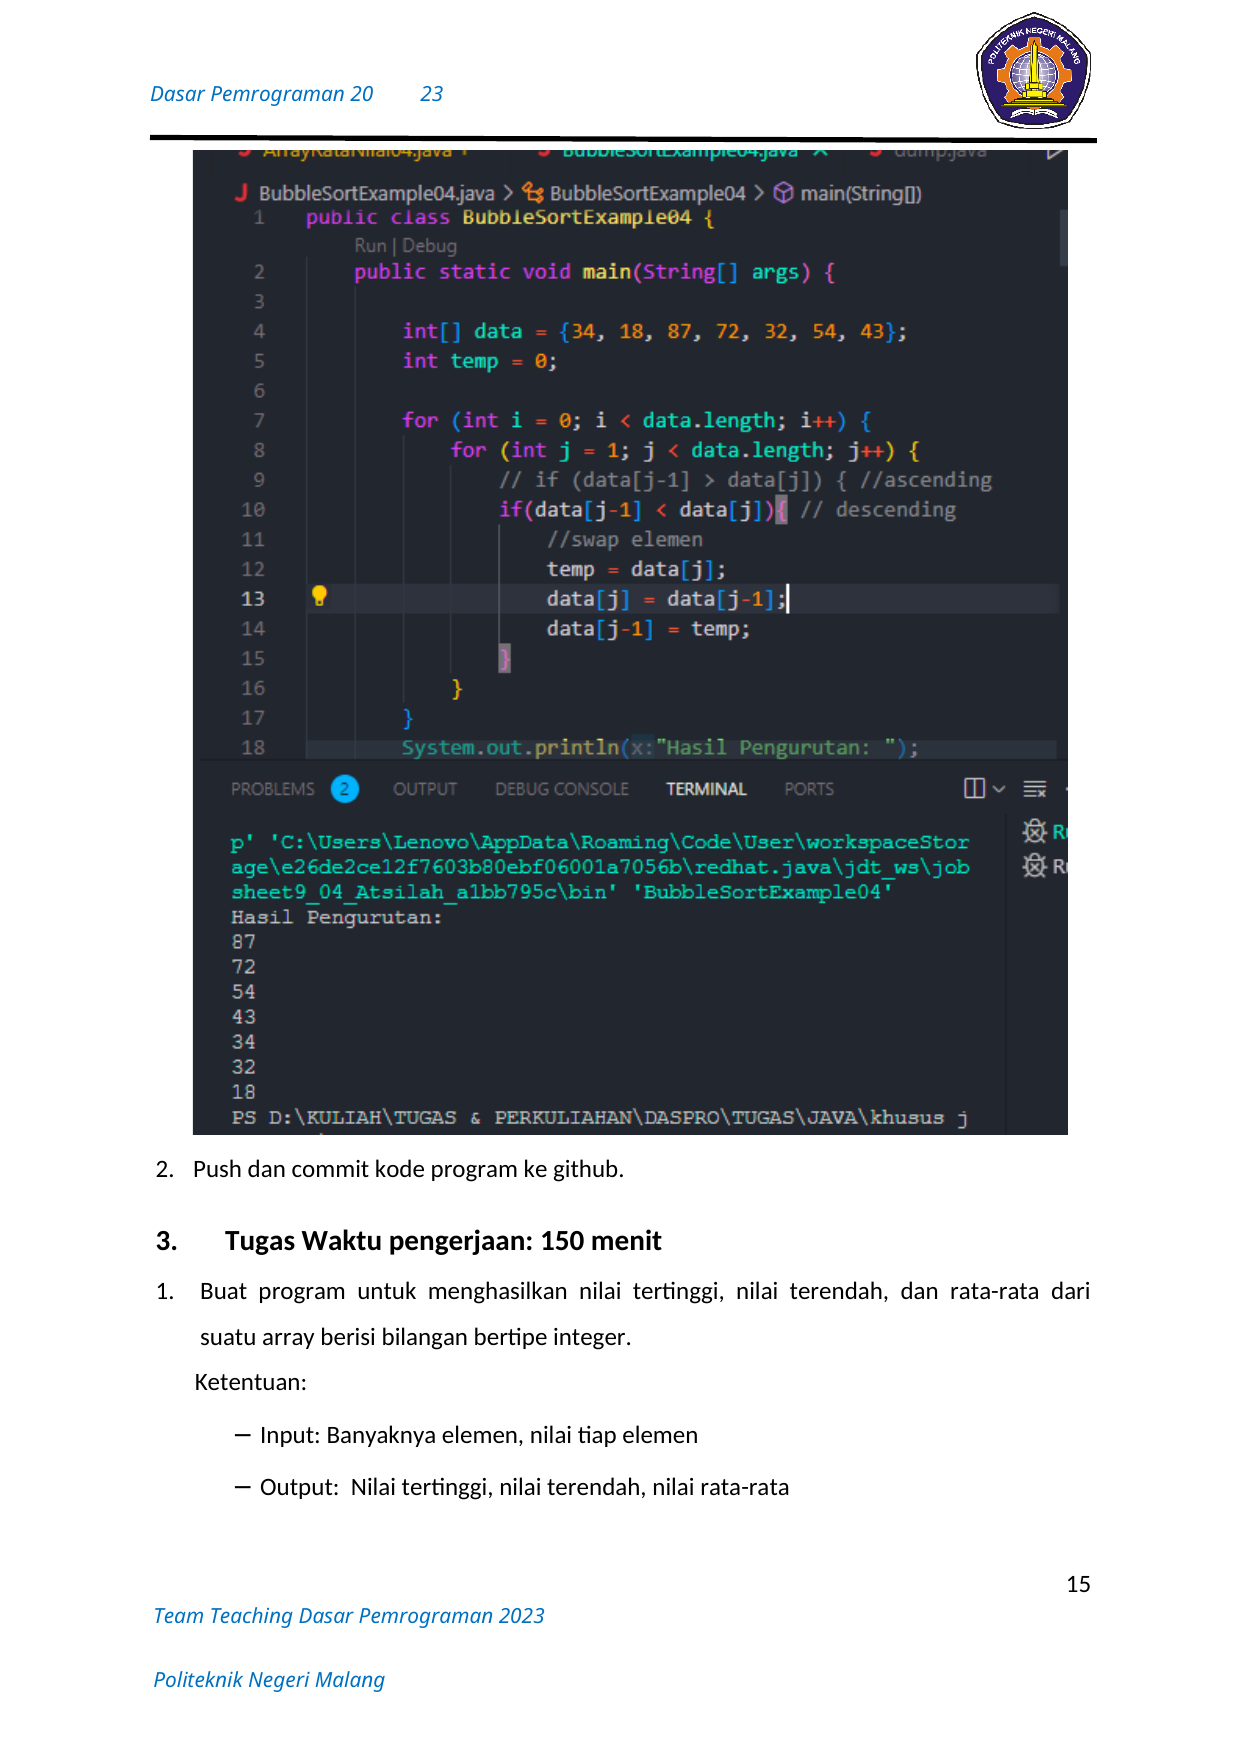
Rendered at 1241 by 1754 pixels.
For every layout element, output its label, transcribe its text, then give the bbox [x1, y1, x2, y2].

list Push dan commit kode program ke github. [155, 1153, 1092, 1184]
text Ketentuan: [194, 1367, 1092, 1397]
text − Input: Banyaknya elemen, nilai tiap elemen [232, 1417, 1092, 1451]
picture [976, 12, 1091, 129]
subtitle Tugas Waktu pengerjaan: 150 menit [155, 1222, 1135, 1257]
picture [192, 150, 1068, 1135]
list Buat program untuk menghasilkan nilai tertinggi, nilai terendah, dan rata-rata dari suatu array berisi bilangan bertipe integer. [155, 1275, 1092, 1351]
text − Output: Nilai tertinggi, nilai terendah, nilai rata-rata [232, 1469, 1092, 1503]
